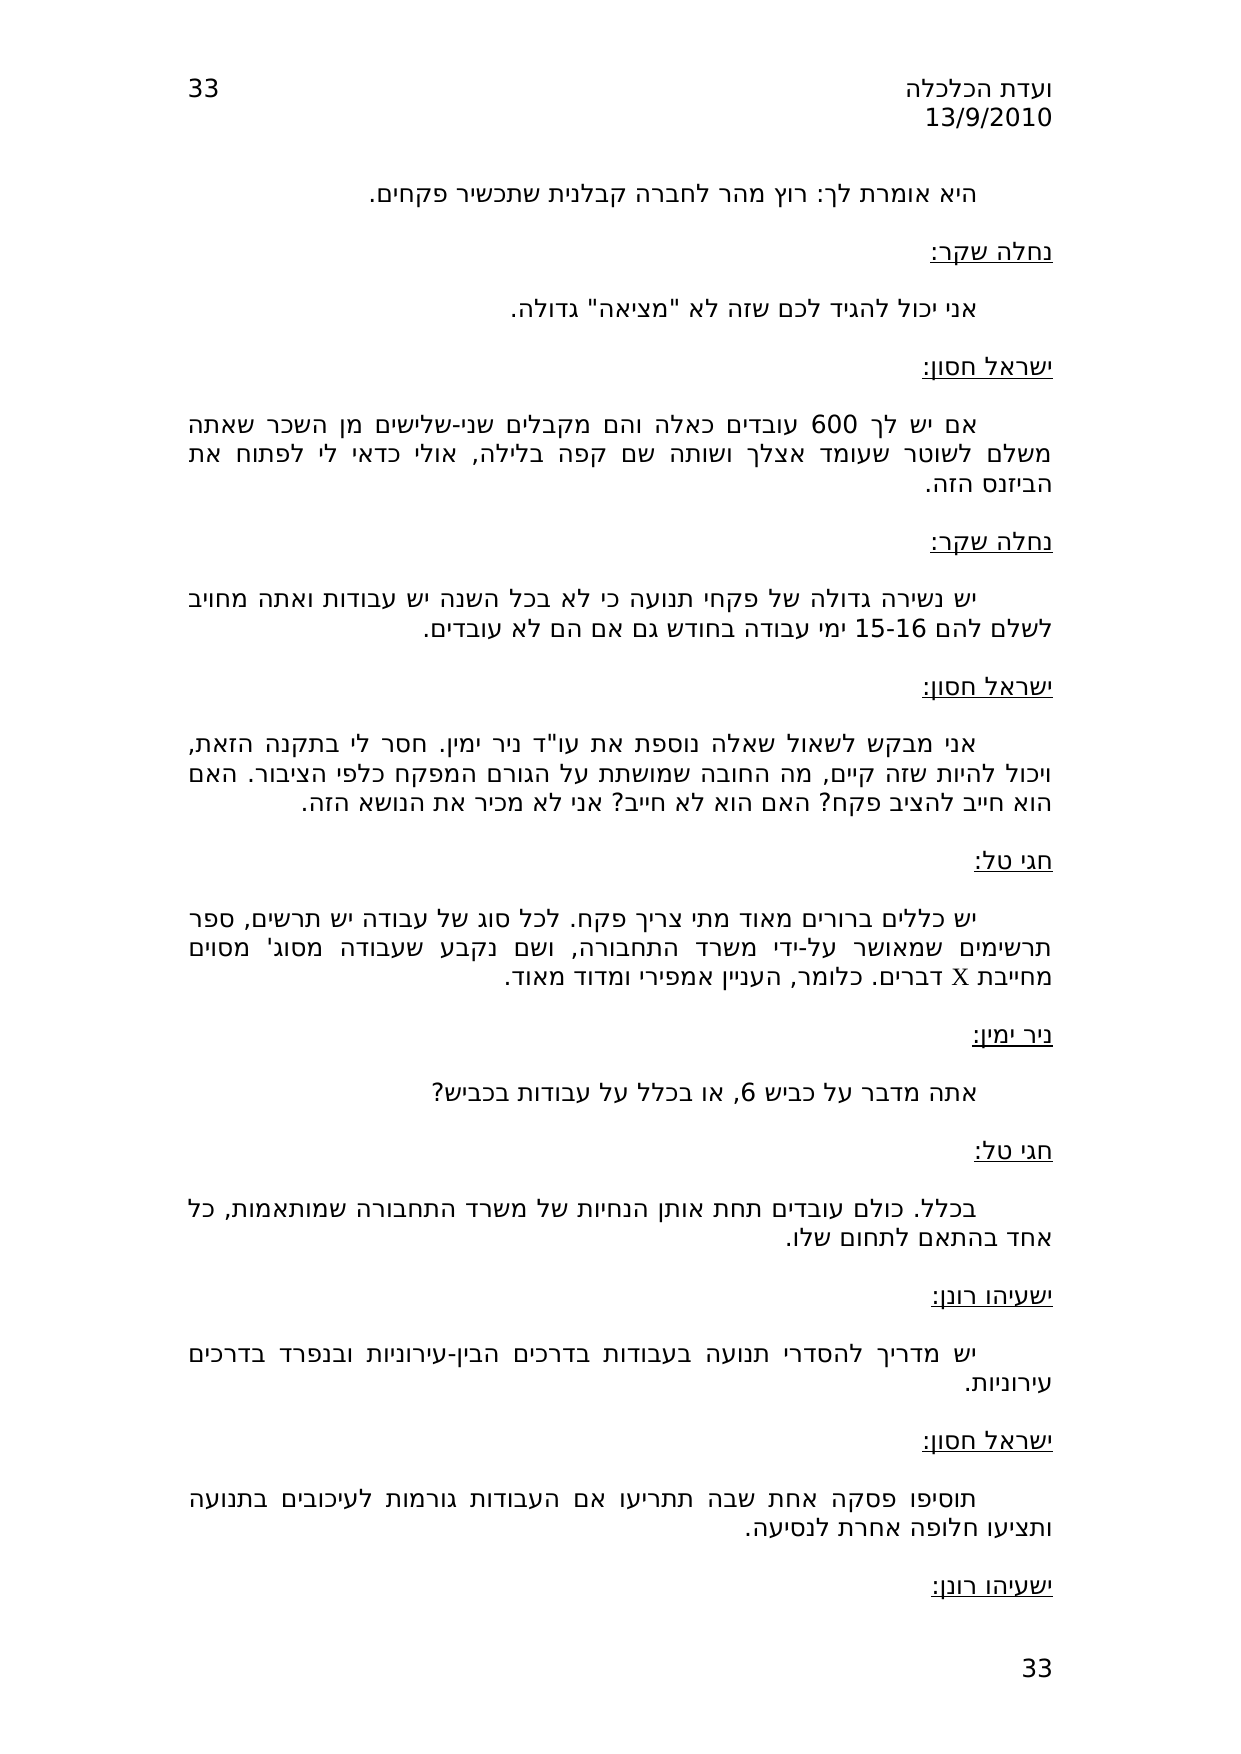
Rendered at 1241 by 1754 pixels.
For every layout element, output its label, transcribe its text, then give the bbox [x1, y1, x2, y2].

text חגי טל: [187, 846, 1053, 875]
text ישראל חסון: [187, 1426, 1053, 1455]
text ישראל חסון: [187, 352, 1053, 382]
text יש כללים ברורים מאוד מתי צריך פקח. לכל סוג של עבודה יש תרשים, ספר תרשימים שמאושר על-ידי משרד התחבורה, ושם נקבע שעבודה מסוג' מסוים מחייבת X דברים. כלומר, העניין אמפירי ומדוד מאוד. [187, 904, 1053, 991]
text נחלה שקר: [187, 237, 1053, 266]
text תוסיפו פסקה אחת שבה תתריעו אם העבודות גורמות לעיכובים בתנועה ותציעו חלופה אחרת לנסיעה. [187, 1484, 1053, 1542]
text אני יכול להגיד לכם שזה לא "מציאה" גדולה. [187, 294, 1053, 324]
text יש נשירה גדולה של פקחי תנועה כי לא בכל השנה יש עבודות ואתה מחויב לשלם להם 15-16 ימי עבודה בחודש גם אם הם לא עובדים. [187, 584, 1053, 643]
text חגי טל: [187, 1136, 1053, 1165]
text יש מדריך להסדרי תנועה בעבודות בדרכים הבין-עירוניות ובנפרד בדרכים עירוניות. [187, 1339, 1053, 1397]
text אתה מדבר על כביש 6, או בכלל על עבודות בכביש? [187, 1078, 1053, 1107]
text נחלה שקר: [187, 527, 1053, 556]
text בכלל. כולם עובדים תחת אותן הנחיות של משרד התחבורה שמותאמות, כל אחד בהתאם לתחום שלו. [187, 1194, 1053, 1252]
text ישעיהו רונן: [187, 1571, 1053, 1600]
text היא אומרת לך: רוץ מהר לחברה קבלנית שתכשיר פקחים. [187, 179, 1053, 208]
text אני מבקש לשאול שאלה נוספת את עו"ד ניר ימין. חסר לי בתקנה הזאת, ויכול להיות שזה קיים, מה החובה שמושתת על הגורם המפקח כלפי הציבור. האם הוא חייב להציב פקח? האם הוא לא חייב? אני לא מכיר את הנושא הזה. [187, 729, 1053, 817]
text אם יש לך 600 עובדים כאלה והם מקבלים שני-שלישים מן השכר שאתה משלם לשוטר שעומד אצלך ושותה שם קפה בלילה, אולי כדאי לי לפתוח את הביזנס הזה. [187, 410, 1053, 498]
text ישראל חסון: [187, 672, 1053, 701]
text ישעיהו רונן: [187, 1281, 1053, 1310]
text ניר ימין: [187, 1020, 1053, 1049]
